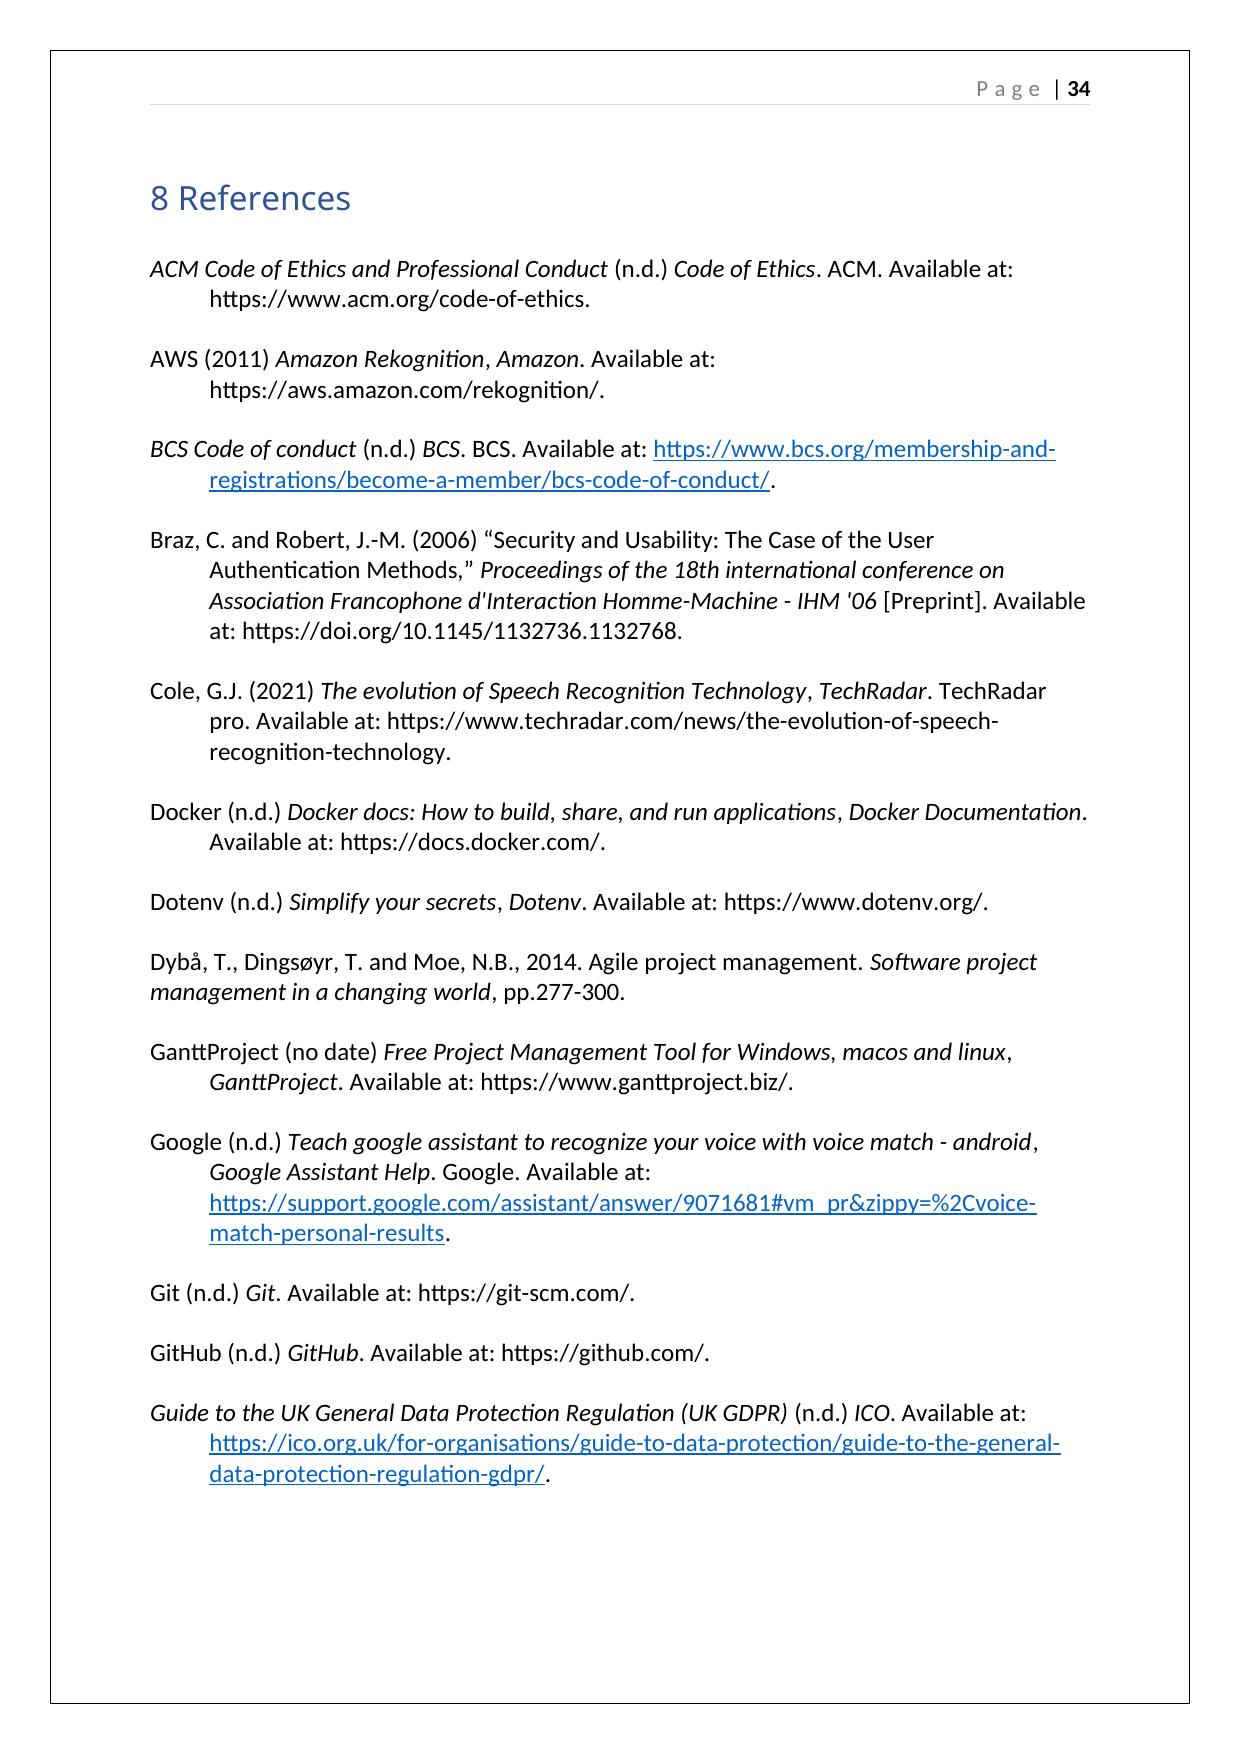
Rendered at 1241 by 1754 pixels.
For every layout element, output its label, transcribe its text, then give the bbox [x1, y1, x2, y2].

text Dotenv (n.d.) Simplify your secrets, Dotenv. Available at: https://www.dotenv.org/. [150, 886, 1090, 916]
text Google (n.d.) Teach google assistant to recognize your voice with voice match - android, Google Assistant Help. Google. Available at: https://support.google.com/assistant/answer/9071681#vm_pr&zippy=%2Cvoice-match-personal-results. [150, 1126, 1090, 1248]
text Git (n.d.) Git. Available at: https://git-scm.com/. [150, 1277, 1090, 1308]
text Dybå, T., Dingsøyr, T. and Moe, N.B., 2014. Agile project management. Software project management in a changing world, pp.277-300. [150, 946, 1090, 1007]
text GitHub (n.d.) GitHub. Available at: https://github.com/. [150, 1337, 1090, 1367]
text Guide to the UK General Data Protection Regulation (UK GDPR) (n.d.) ICO. Available at: https://ico.org.uk/for-organisations/guide-to-data-protection/guide-to-the-general-data-protection-regulation-gdpr/. [150, 1397, 1090, 1488]
text BCS Code of conduct (n.d.) BCS. BCS. Available at: https://www.bcs.org/membership-and-registrations/become-a-member/bcs-code-of-conduct/. [150, 433, 1090, 494]
subtitle 8 References [150, 175, 1090, 220]
text Docker (n.d.) Docker docs: How to build, share, and run applications, Docker Documentation. Available at: https://docs.docker.com/. [150, 796, 1090, 857]
text ACM Code of Ethics and Professional Conduct (n.d.) Code of Ethics. ACM. Available at: https://www.acm.org/code-of-ethics. [150, 253, 1090, 314]
text Braz, C. and Robert, J.-M. (2006) “Security and Usability: The Case of the User Authentication Methods,” Proceedings of the 18th international conference on Association Francophone d'Interaction Homme-Machine - IHM '06 [Preprint]. Available at: https://doi.org/10.1145/1132736.1132768. [150, 524, 1090, 646]
text Cole, G.J. (2021) The evolution of Speech Recognition Technology, TechRadar. TechRadar pro. Available at: https://www.techradar.com/news/the-evolution-of-speech-recognition-technology. [150, 675, 1090, 767]
text GanttProject (no date) Free Project Management Tool for Windows, macos and linux, GanttProject. Available at: https://www.ganttproject.biz/. [150, 1036, 1090, 1097]
text AWS (2011) Amazon Rekognition, Amazon. Available at: https://aws.amazon.com/rekognition/. [150, 343, 1090, 404]
